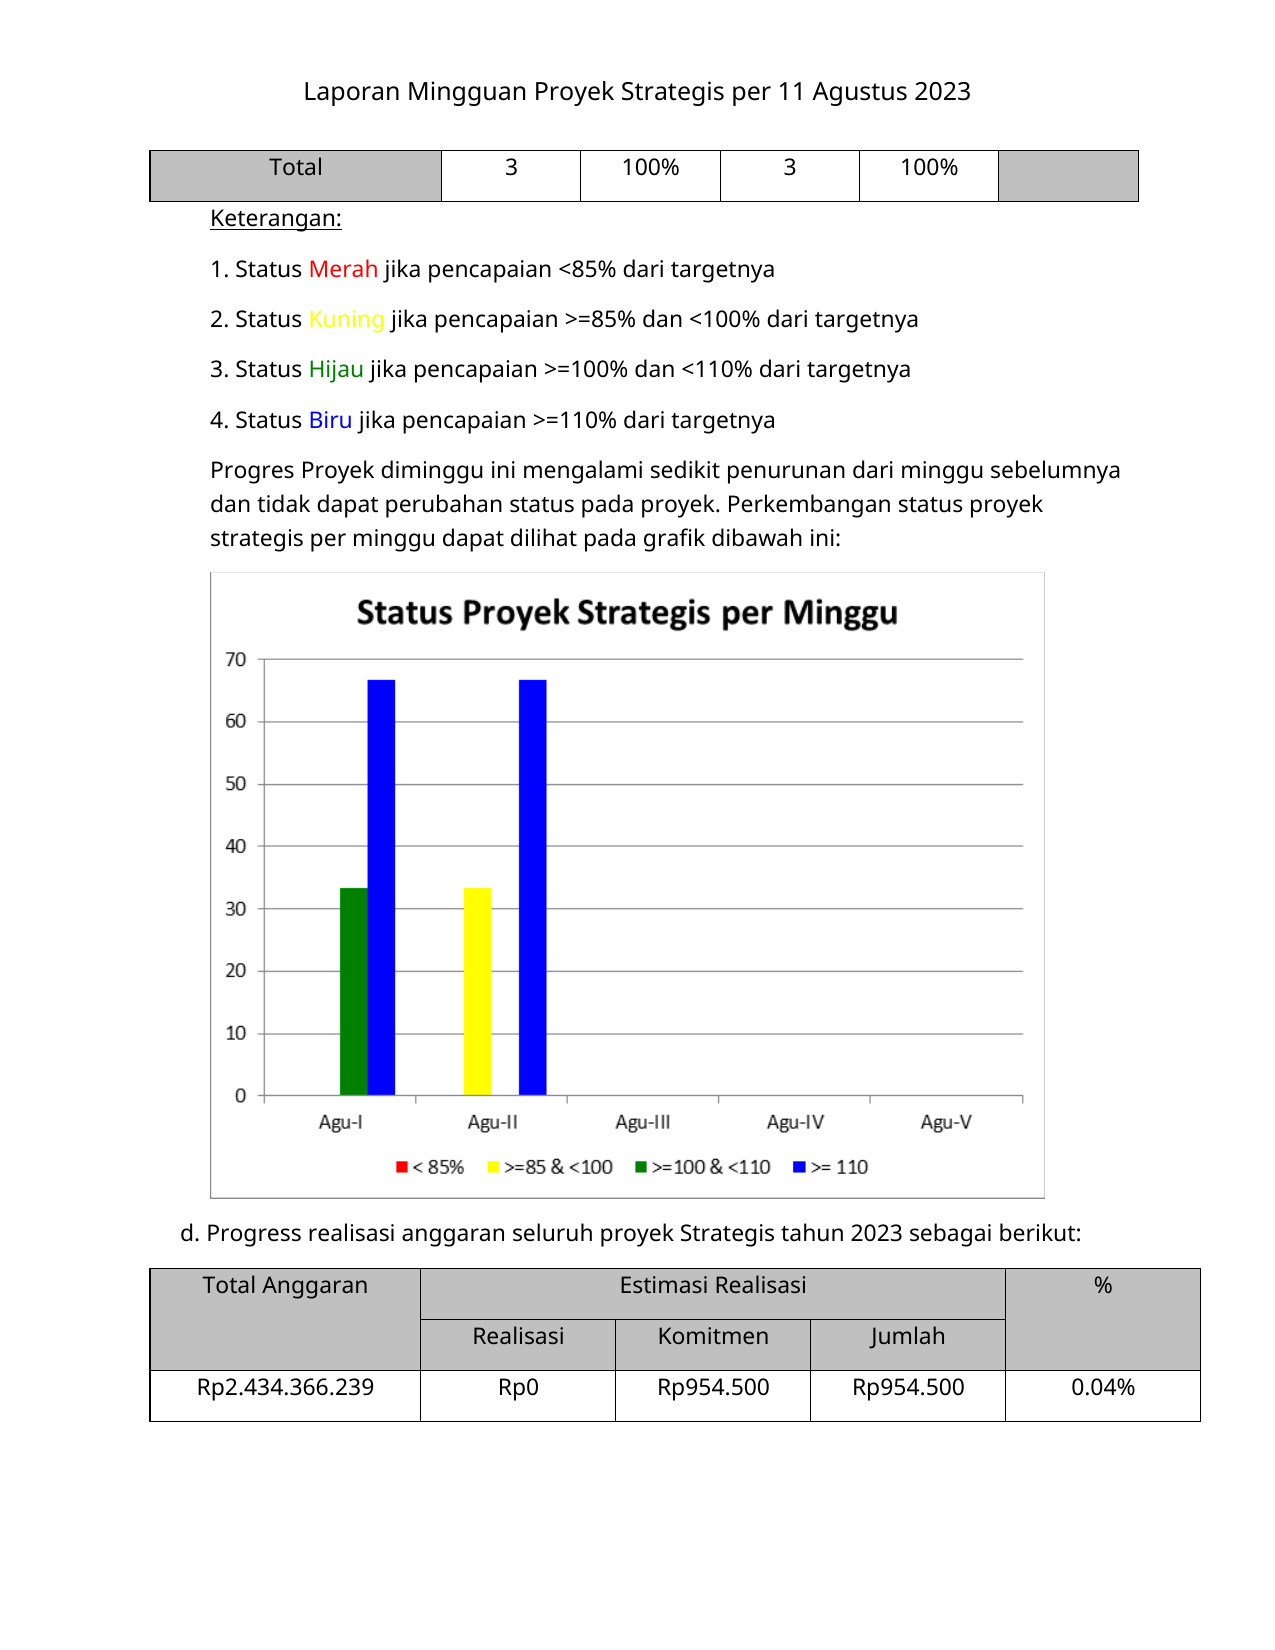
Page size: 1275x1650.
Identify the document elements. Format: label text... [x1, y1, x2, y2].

table_cell 0.04% [1006, 1371, 1200, 1421]
text d. Progress realisasi anggaran seluruh proyek Strategis tahun 2023 sebagai berikut: [180, 1217, 1125, 1248]
table_cell Realisasi [421, 1320, 615, 1370]
table_header Total Anggaran [151, 1269, 420, 1370]
text 4. Status Biru jika pencapaian >=110% dari targetnya [210, 404, 1125, 435]
text Progres Proyek diminggu ini mengalami sedikit penurunan dari minggu sebelumnya dan tidak dapat perubahan status pada proyek. Perkembangan status proyek strategis per minggu dapat dilihat pada grafik dibawah ini: [210, 454, 1125, 553]
table_cell [999, 151, 1138, 201]
table_header Estimasi Realisasi [421, 1269, 1005, 1319]
table_cell Rp954.500 [616, 1371, 810, 1421]
table_cell Rp0 [421, 1371, 615, 1421]
table_cell 3 [442, 151, 580, 201]
table_cell Total [151, 151, 441, 201]
text 1. Status Merah jika pencapaian <85% dari targetnya [210, 252, 1125, 284]
table_cell Rp954.500 [811, 1371, 1005, 1421]
text 3. Status Hijau jika pencapaian >=100% dan <110% dari targetnya [210, 353, 1125, 384]
table_cell 3 [721, 151, 859, 201]
text Keterangan: [210, 202, 1125, 233]
table_cell Rp2.434.366.239 [151, 1371, 420, 1421]
table_cell Jumlah [811, 1320, 1005, 1370]
table_cell Komitmen [616, 1320, 810, 1370]
picture [210, 572, 1045, 1199]
table_header % [1006, 1269, 1200, 1370]
table_cell 100% [860, 151, 998, 201]
text 2. Status Kuning jika pencapaian >=85% dan <100% dari targetnya [210, 303, 1125, 334]
table_cell 100% [581, 151, 720, 201]
